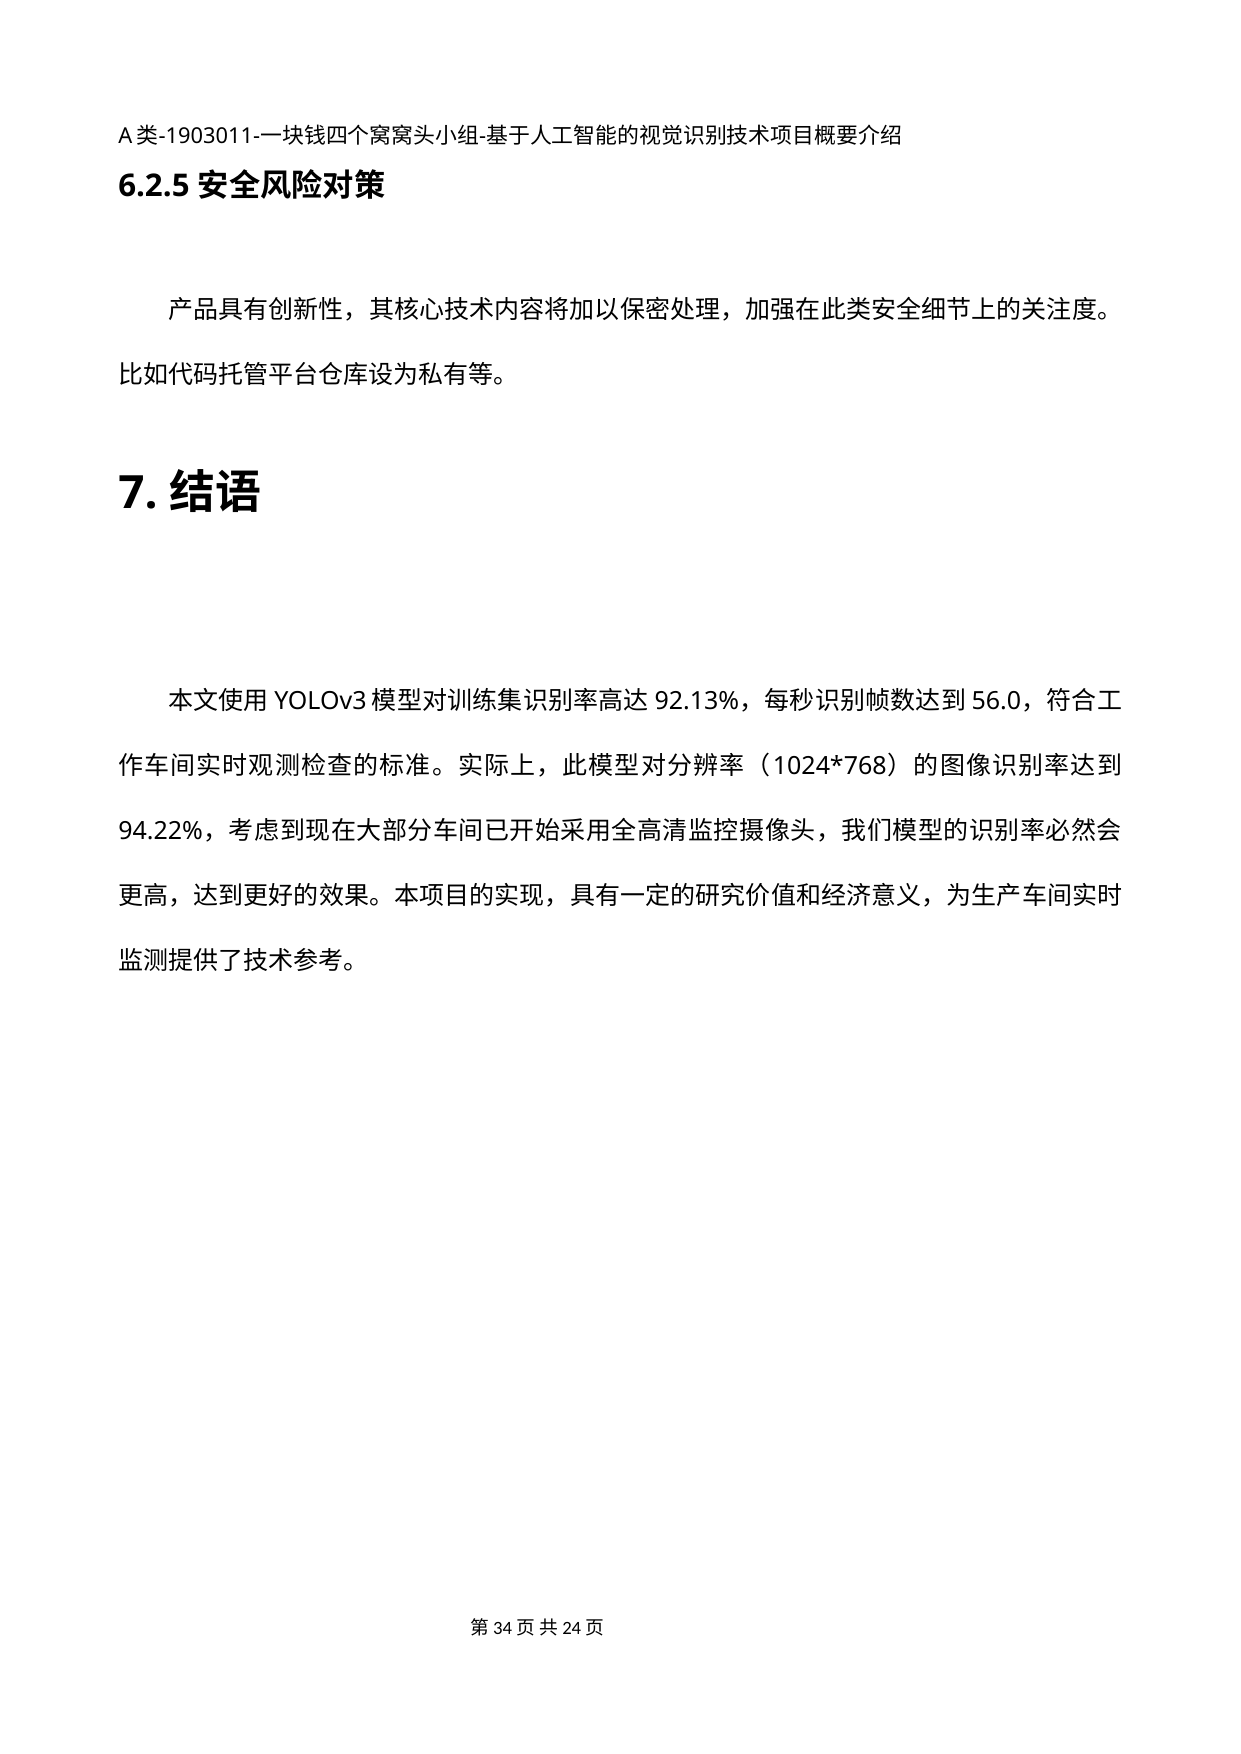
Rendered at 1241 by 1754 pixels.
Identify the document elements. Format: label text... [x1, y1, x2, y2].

text 产品具有创新性，其核心技术内容将加以保密处理，加强在此类安全细节上的关注度。比如代码托管平台仓库设为私有等。 [118, 275, 1122, 405]
subtitle 6.2.5 安全风险对策 [118, 150, 1122, 215]
text 本文使用YOLOv3模型对训练集识别率高达92.13%，每秒识别帧数达到56.0，符合工作车间实时观测检查的标准。实际上，此模型对分辨率（1024*768）的图像识别率达到94.22%，考虑到现在大部分车间已开始采用全高清监控摄像头，我们模型的识别率必然会更高，达到更好的效果。本项目的实现，具有一定的研究价值和经济意义，为生产车间实时监测提供了技术参考。 [118, 666, 1122, 991]
subtitle 7. 结语 [118, 440, 1122, 538]
